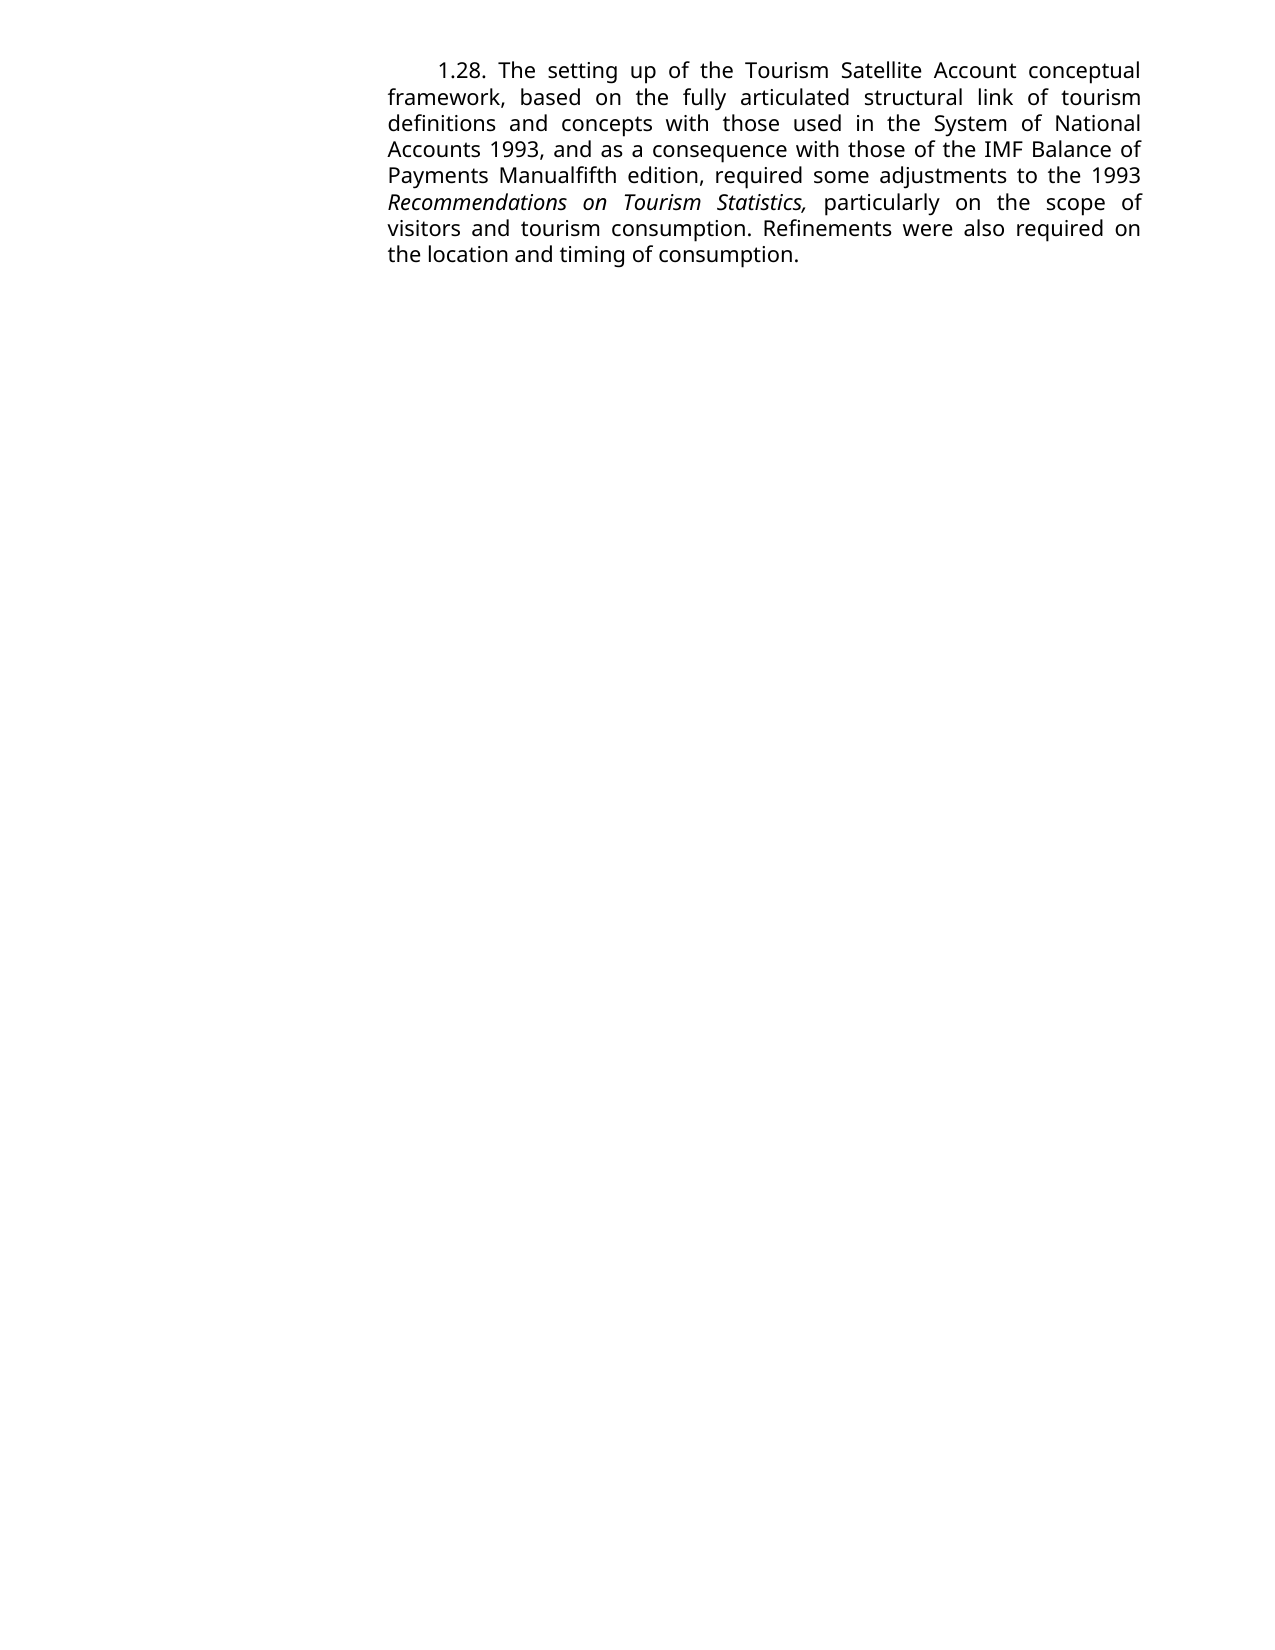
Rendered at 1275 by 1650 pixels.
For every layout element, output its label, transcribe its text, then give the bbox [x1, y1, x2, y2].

text 1.28. The setting up of the Tourism Satellite Account conceptual framework, based on the fully articulated structural link of tourism definitions and concepts with those used in the System of National Accounts 1993, and as a consequence with those of the IMF Balance of Payments Manualfifth edition, required some adjustments to the 1993 Recommendations on Tourism Statistics, particularly on the scope of visitors and tourism consumption. Refinements were also required on the location and timing of consumption. [387, 58, 1142, 268]
